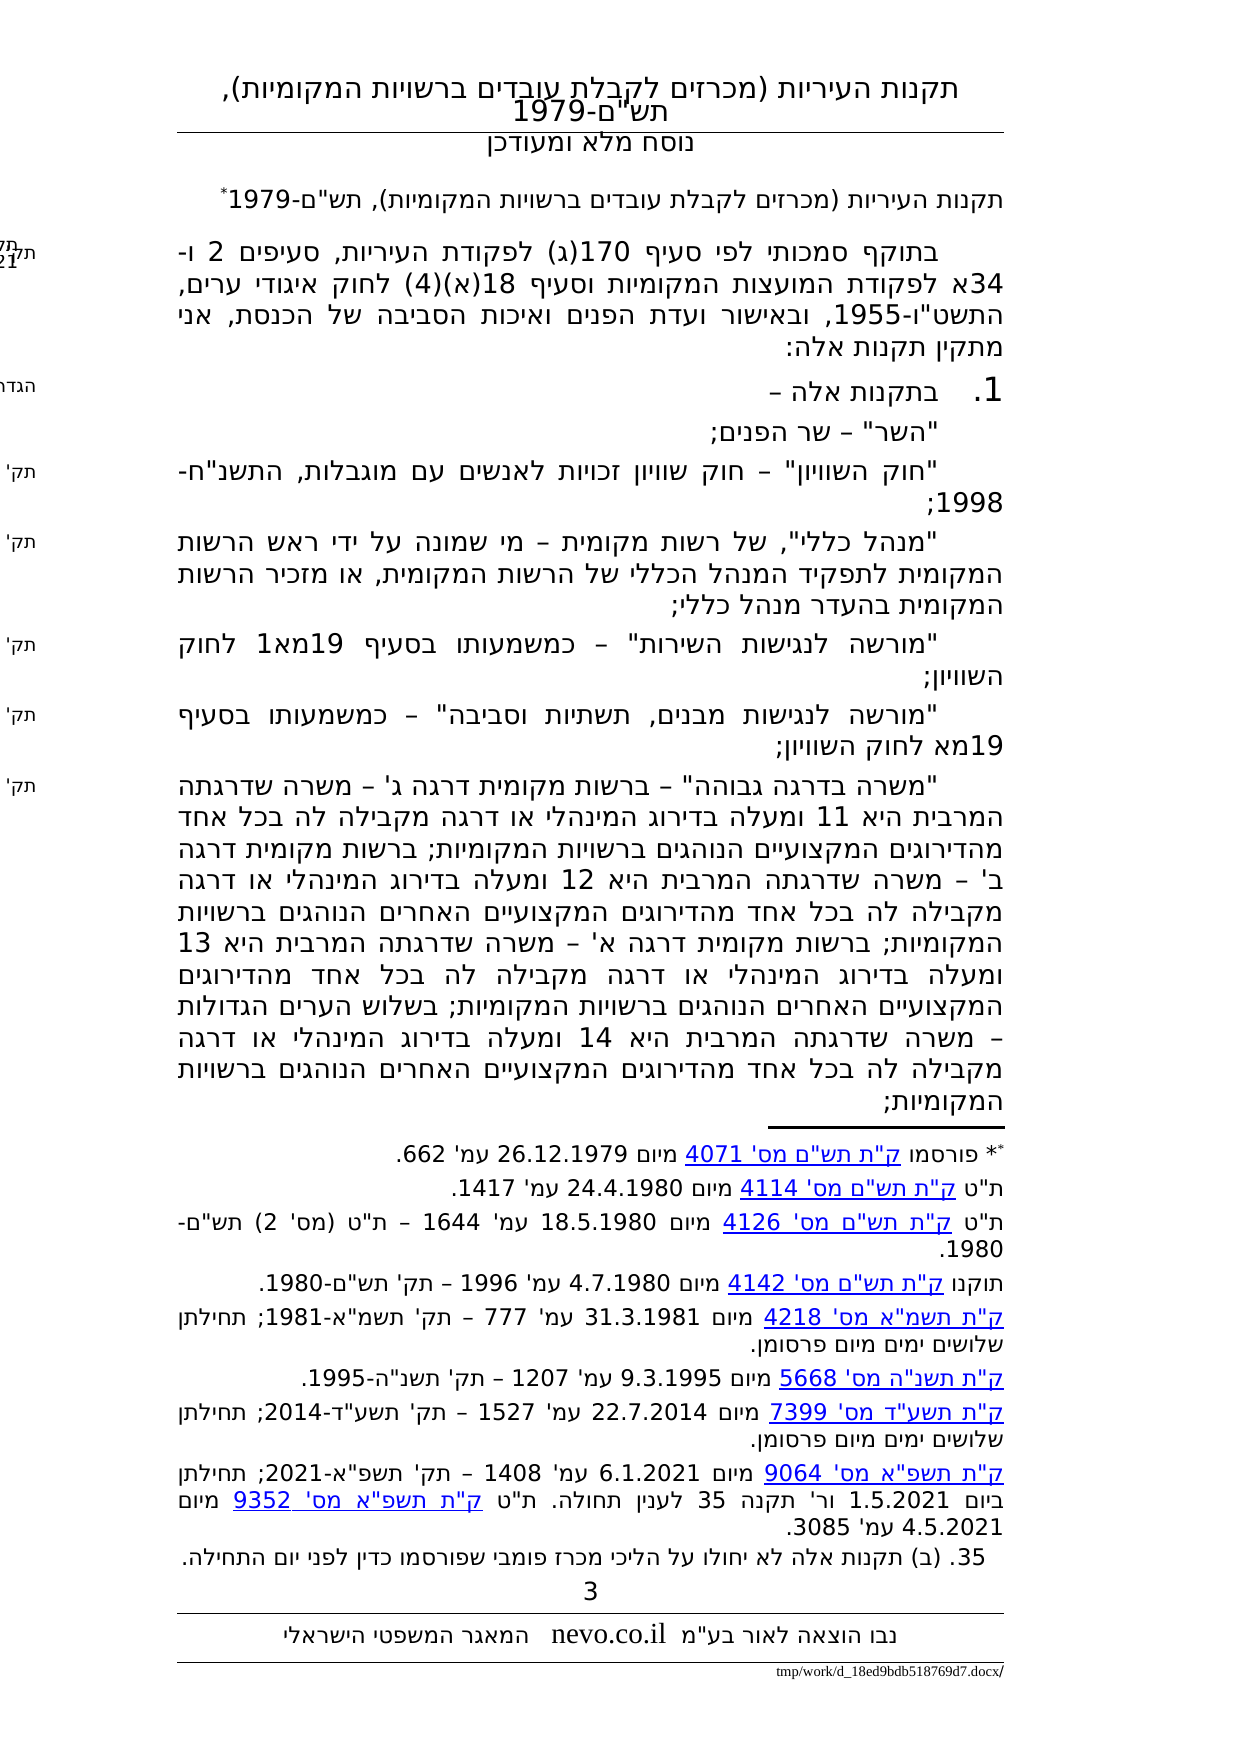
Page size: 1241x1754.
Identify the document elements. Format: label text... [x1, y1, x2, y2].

text "משרה בדרגה גבוהה" – ברשות מקומית דרגה ג' – משרה שדרגתה המרבית היא 11 ומעלה בדירוג המינהלי או דרגה מקבילה לה בכל אחד מהדירוגים המקצועיים הנוהגים ברשויות המקומיות; ברשות מקומית דרגה ב' – משרה שדרגתה המרבית היא 12 ומעלה בדירוג המינהלי או דרגה מקבילה לה בכל אחד מהדירוגים המקצועיים האחרים הנוהגים ברשויות המקומיות; ברשות מקומית דרגה א' – משרה שדרגתה המרבית היא 13 ומעלה בדירוג המינהלי או דרגה מקבילה לה בכל אחד מהדירוגים המקצועיים האחרים הנוהגים ברשויות המקומיות; בשלוש הערים הגדולות – משרה שדרגתה המרבית היא 14 ומעלה בדירוג המינהלי או דרגה מקבילה לה בכל אחד מהדירוגים המקצועיים האחרים הנוהגים ברשויות המקומיות; [177, 770, 1004, 1117]
text "מורשה לנגישות מבנים, תשתיות וסביבה" – כמשמעותו בסעיף 19מא לחוק השוויון; [177, 699, 1004, 762]
text בתוקף סמכותי לפי סעיף 170(ג) לפקודת העיריות, סעיפים 2 ו-34א לפקודת המועצות המקומיות וסעיף 18(א)(4) לחוק איגודי ערים, התשט"ו-1955, ובאישור ועדת הפנים ואיכות הסביבה של הכנסת, אני מתקין תקנות אלה: [177, 237, 1004, 363]
text "מורשה לנגישות השירות" – כמשמעותו בסעיף 19מא1 לחוק השוויון; [177, 628, 1004, 692]
text "השר" – שר הפנים; [177, 417, 1004, 448]
text "חוק השוויון" – חוק שוויון זכויות לאנשים עם מוגבלות, התשנ"ח-1998; [177, 456, 1004, 519]
text 1. בתקנות אלה – [177, 370, 1004, 409]
text "מנהל כללי", של רשות מקומית – מי שמונה על ידי ראש הרשות המקומית לתפקיד המנהל הכללי של הרשות המקומית, או מזכיר הרשות המקומית בהעדר מנהל כללי; [177, 526, 1004, 621]
